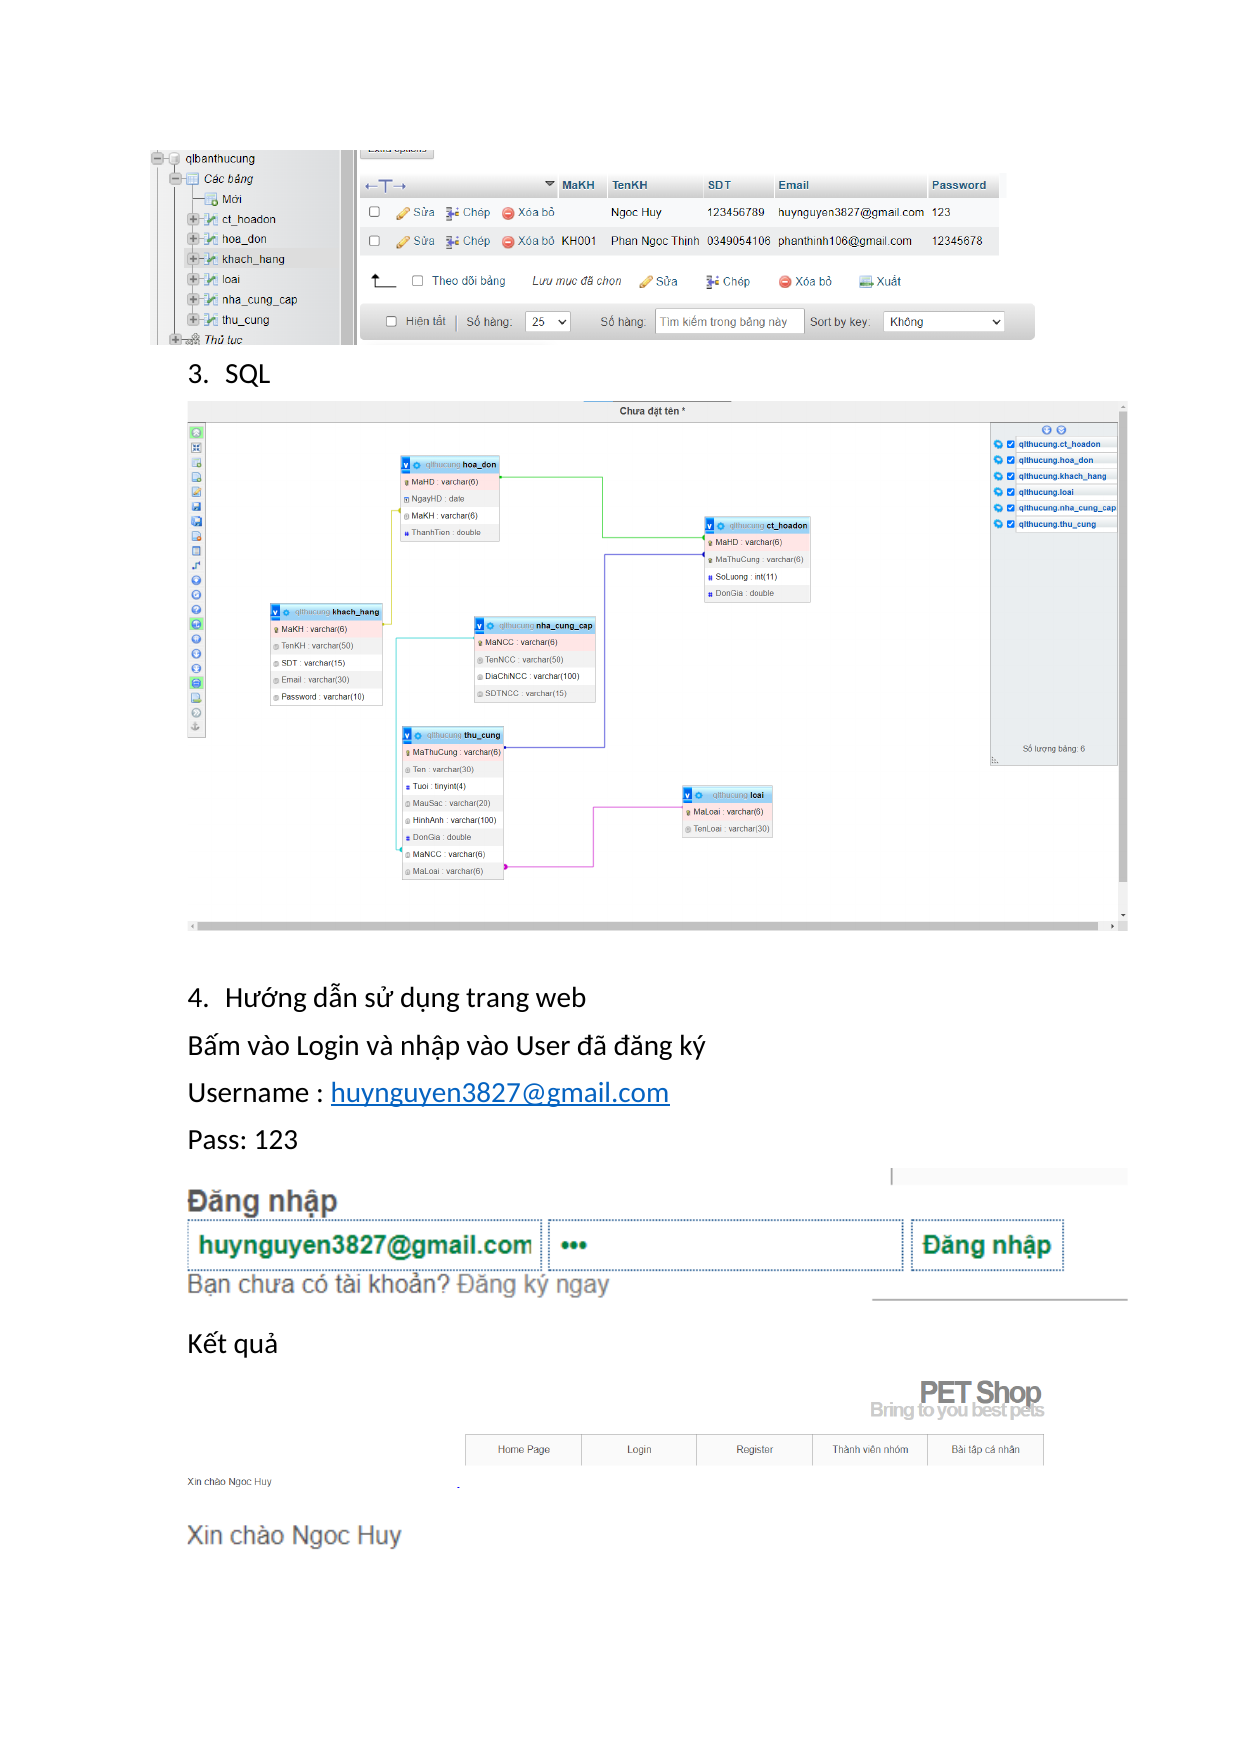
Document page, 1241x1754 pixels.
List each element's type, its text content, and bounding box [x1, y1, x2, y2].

list Hướng dẫn sử dụng trang web [187, 979, 1090, 1015]
text Pass: 123 [187, 1121, 1090, 1157]
picture [187, 401, 1128, 931]
text Bấm vào Login và nhập vào User đã đăng ký [187, 1027, 1090, 1062]
text Username : huynguyen3827@gmail.com [187, 1074, 1090, 1109]
picture [187, 1168, 1128, 1315]
text Kết quả [187, 1325, 1090, 1361]
list SQL [187, 355, 1090, 390]
picture [187, 1491, 441, 1568]
picture [150, 150, 1106, 345]
picture [187, 1372, 1128, 1488]
